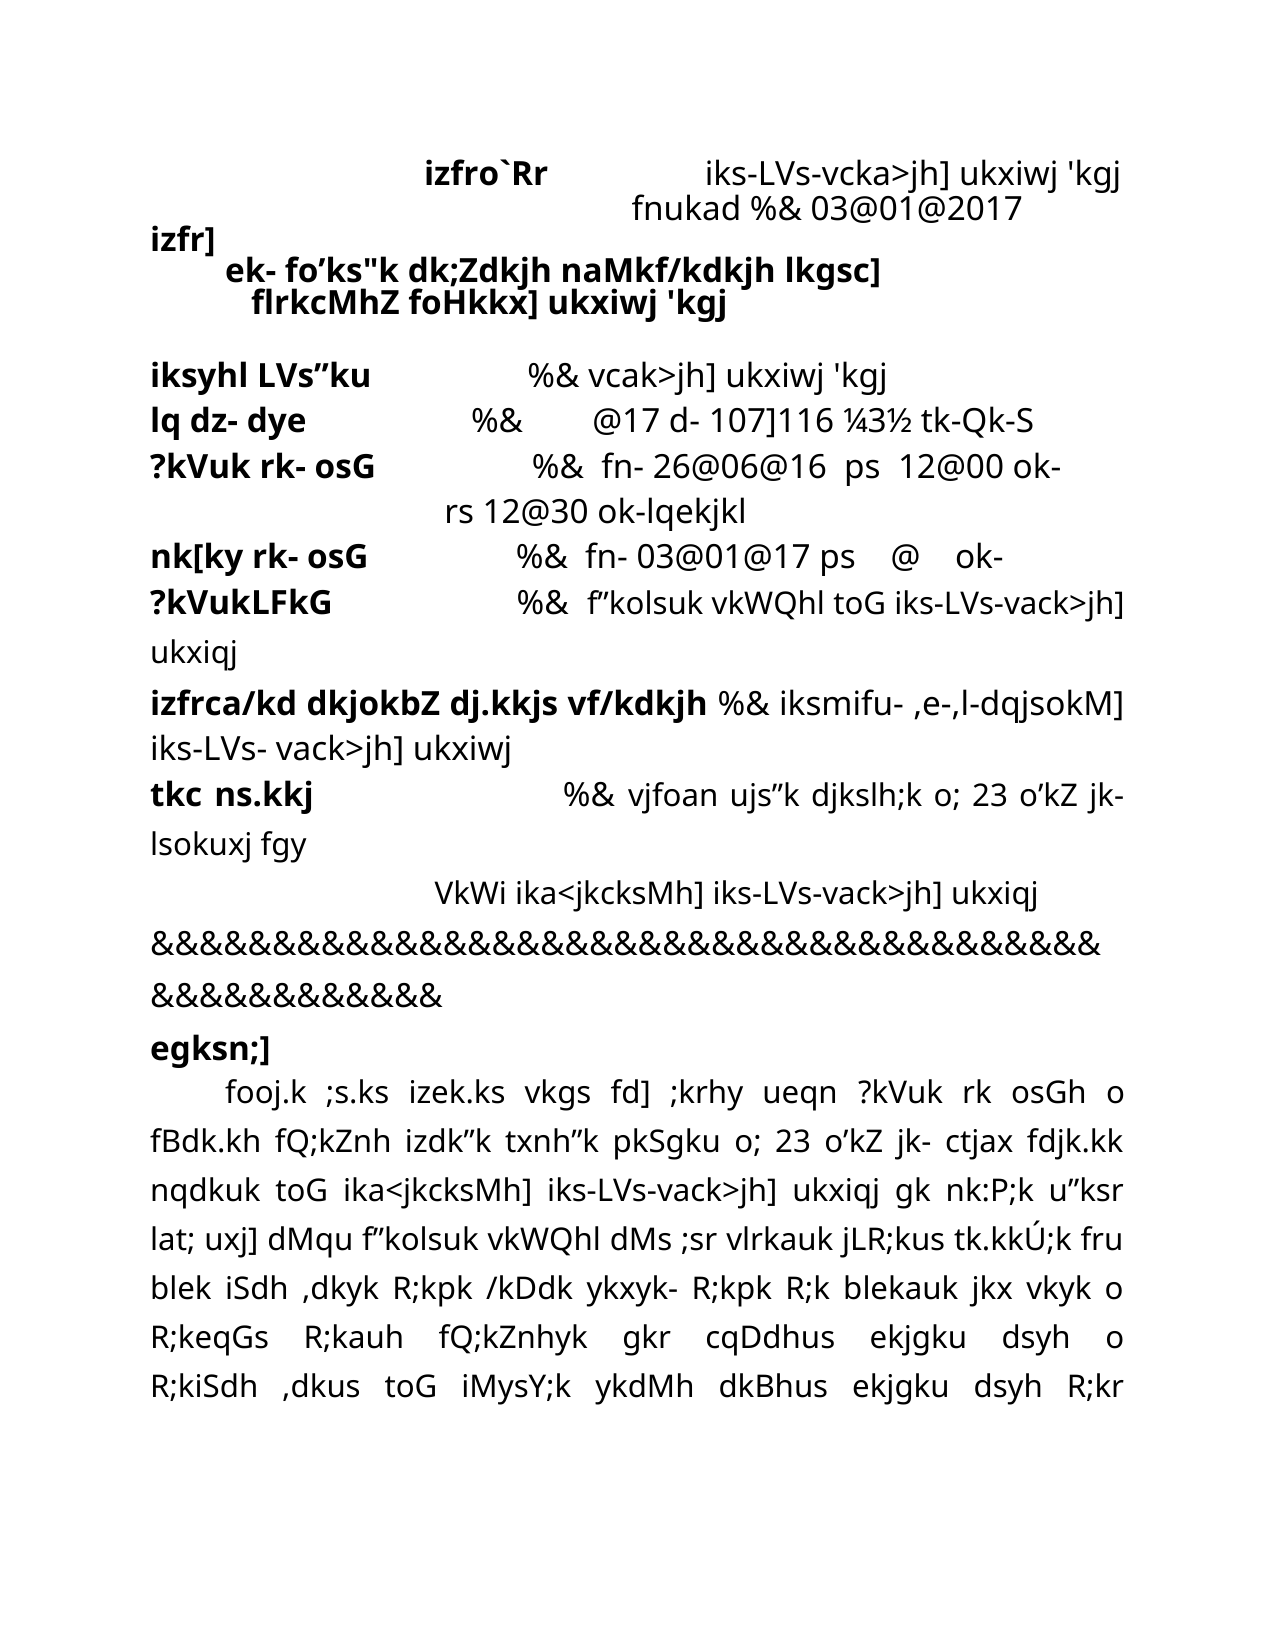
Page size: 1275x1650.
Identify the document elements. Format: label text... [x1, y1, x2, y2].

text tkc ns.kkj %& vjfoan ujs”k djkslh;k o; 23 o’kZ jk- lsokuxj fgy [150, 770, 1125, 865]
text nk[ky rk- osG %& fn- 03@01@17 ps @ ok- [150, 533, 1125, 579]
text rs 12@30 ok-lqekjkl [150, 488, 1125, 533]
text iksyhl LVs”ku %& vcak>jh] ukxiwj 'kgj [150, 352, 1125, 397]
text fnukad %& 03@01@2017 [150, 195, 1125, 227]
text &&&&&&&&&&&&&&&&&&&&&&&&&&&&&&&&&&&&&&&&&&&&&&&&&&& [150, 920, 1125, 1018]
text izfrca/kd dkjokbZ dj.kkjs vf/kdkjh %& iksmifu- ,e-,l-dqjsokM] iks-LVs- vack>jh] ukxiwj [150, 679, 1125, 770]
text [150, 1070, 1125, 1406]
text ek- fo’ks"k dk;Zdkjh naMkf/kdkjh lkgsc] [150, 258, 1125, 289]
text izfro`Rr iks-LVs-vcka>jh] ukxiwj 'kgj [150, 150, 1125, 195]
text flrkcMhZ foHkkx] ukxiwj 'kgj [150, 289, 1125, 320]
text VkWi ika<jkcksMh] iks-LVs-vack>jh] ukxiqj [150, 871, 1125, 914]
text lq dz- dye %& @17 d- 107]116 ¼3½ tk-Qk-S [150, 397, 1125, 442]
text izfr] [150, 227, 1125, 258]
text ?kVuk rk- osG %& fn- 26@06@16 ps 12@00 ok- [150, 442, 1125, 488]
text egksn;] [150, 1024, 1125, 1070]
text ?kVukLFkG %& f”kolsuk vkWQhl toG iks-LVs-vack>jh] ukxiqj [150, 579, 1125, 673]
